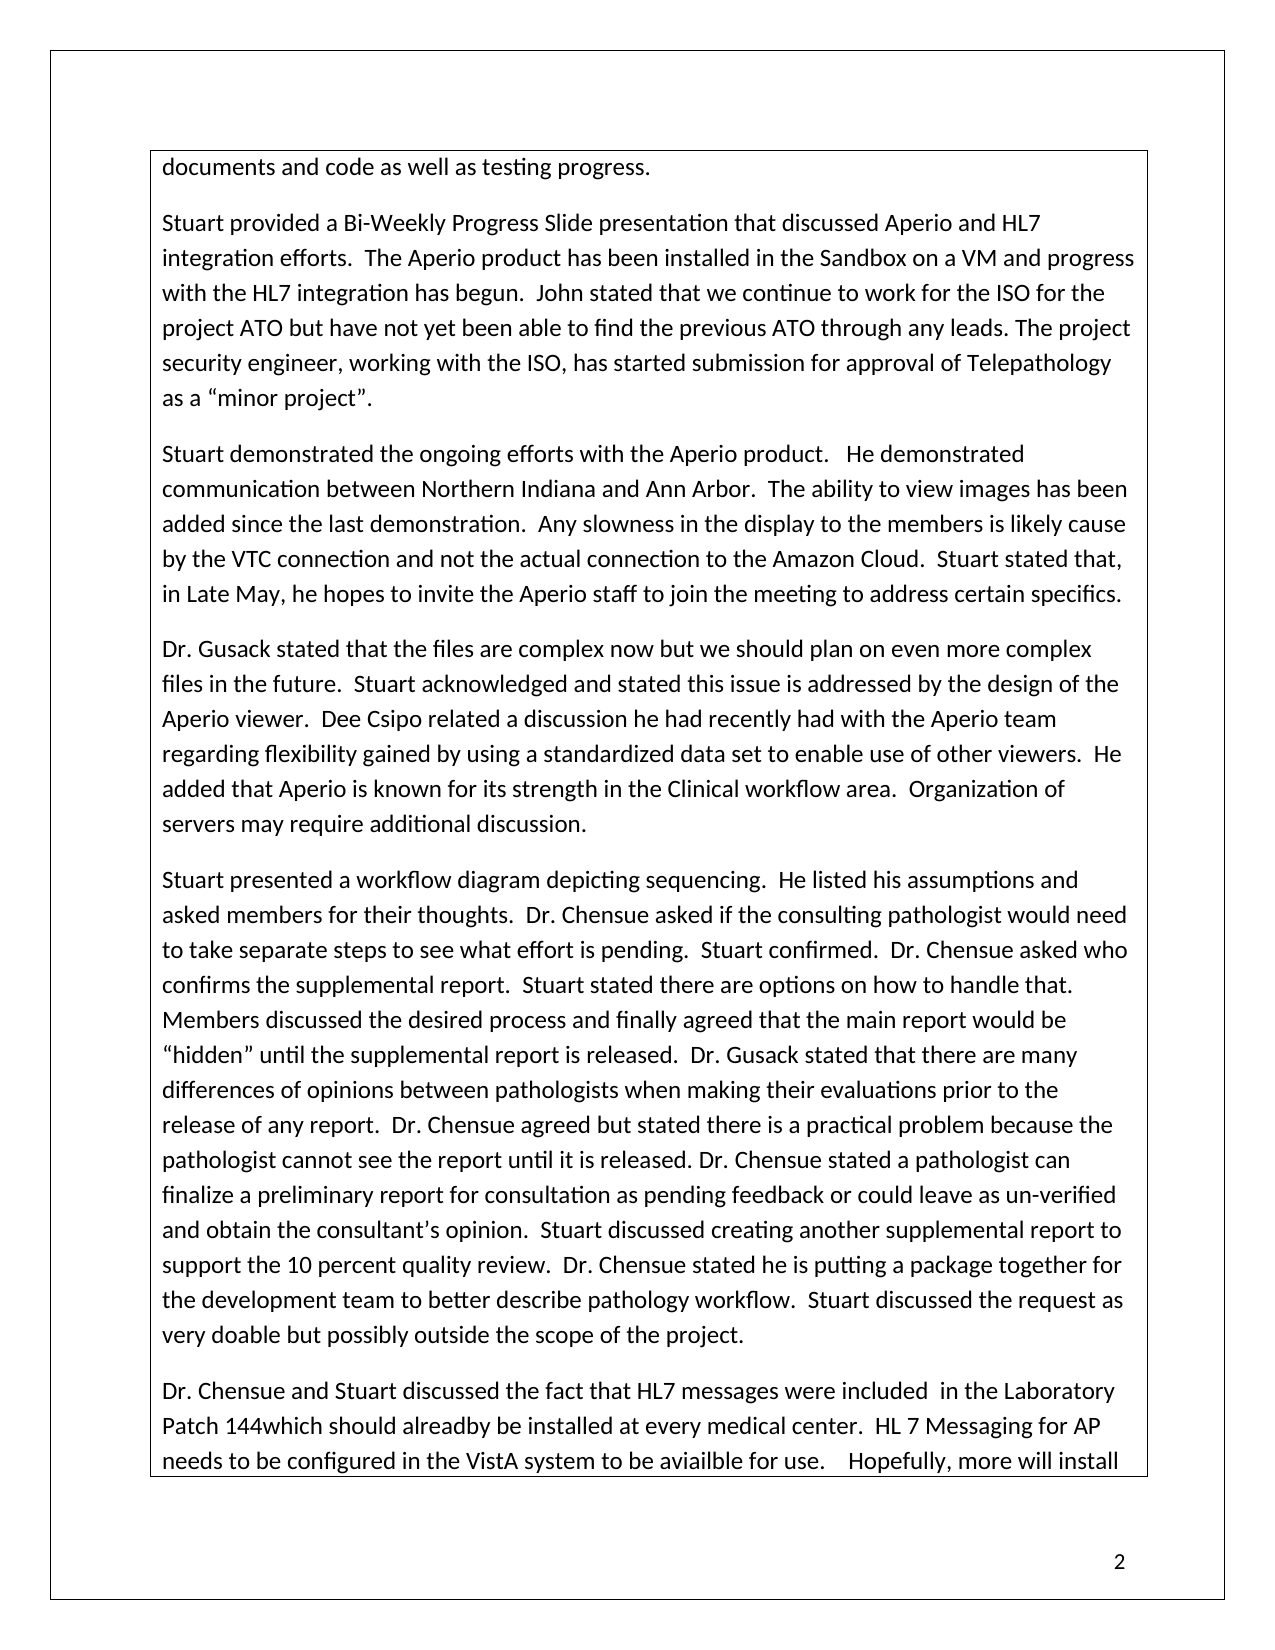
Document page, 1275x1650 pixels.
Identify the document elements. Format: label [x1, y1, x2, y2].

table_cell [151, 151, 1147, 1476]
